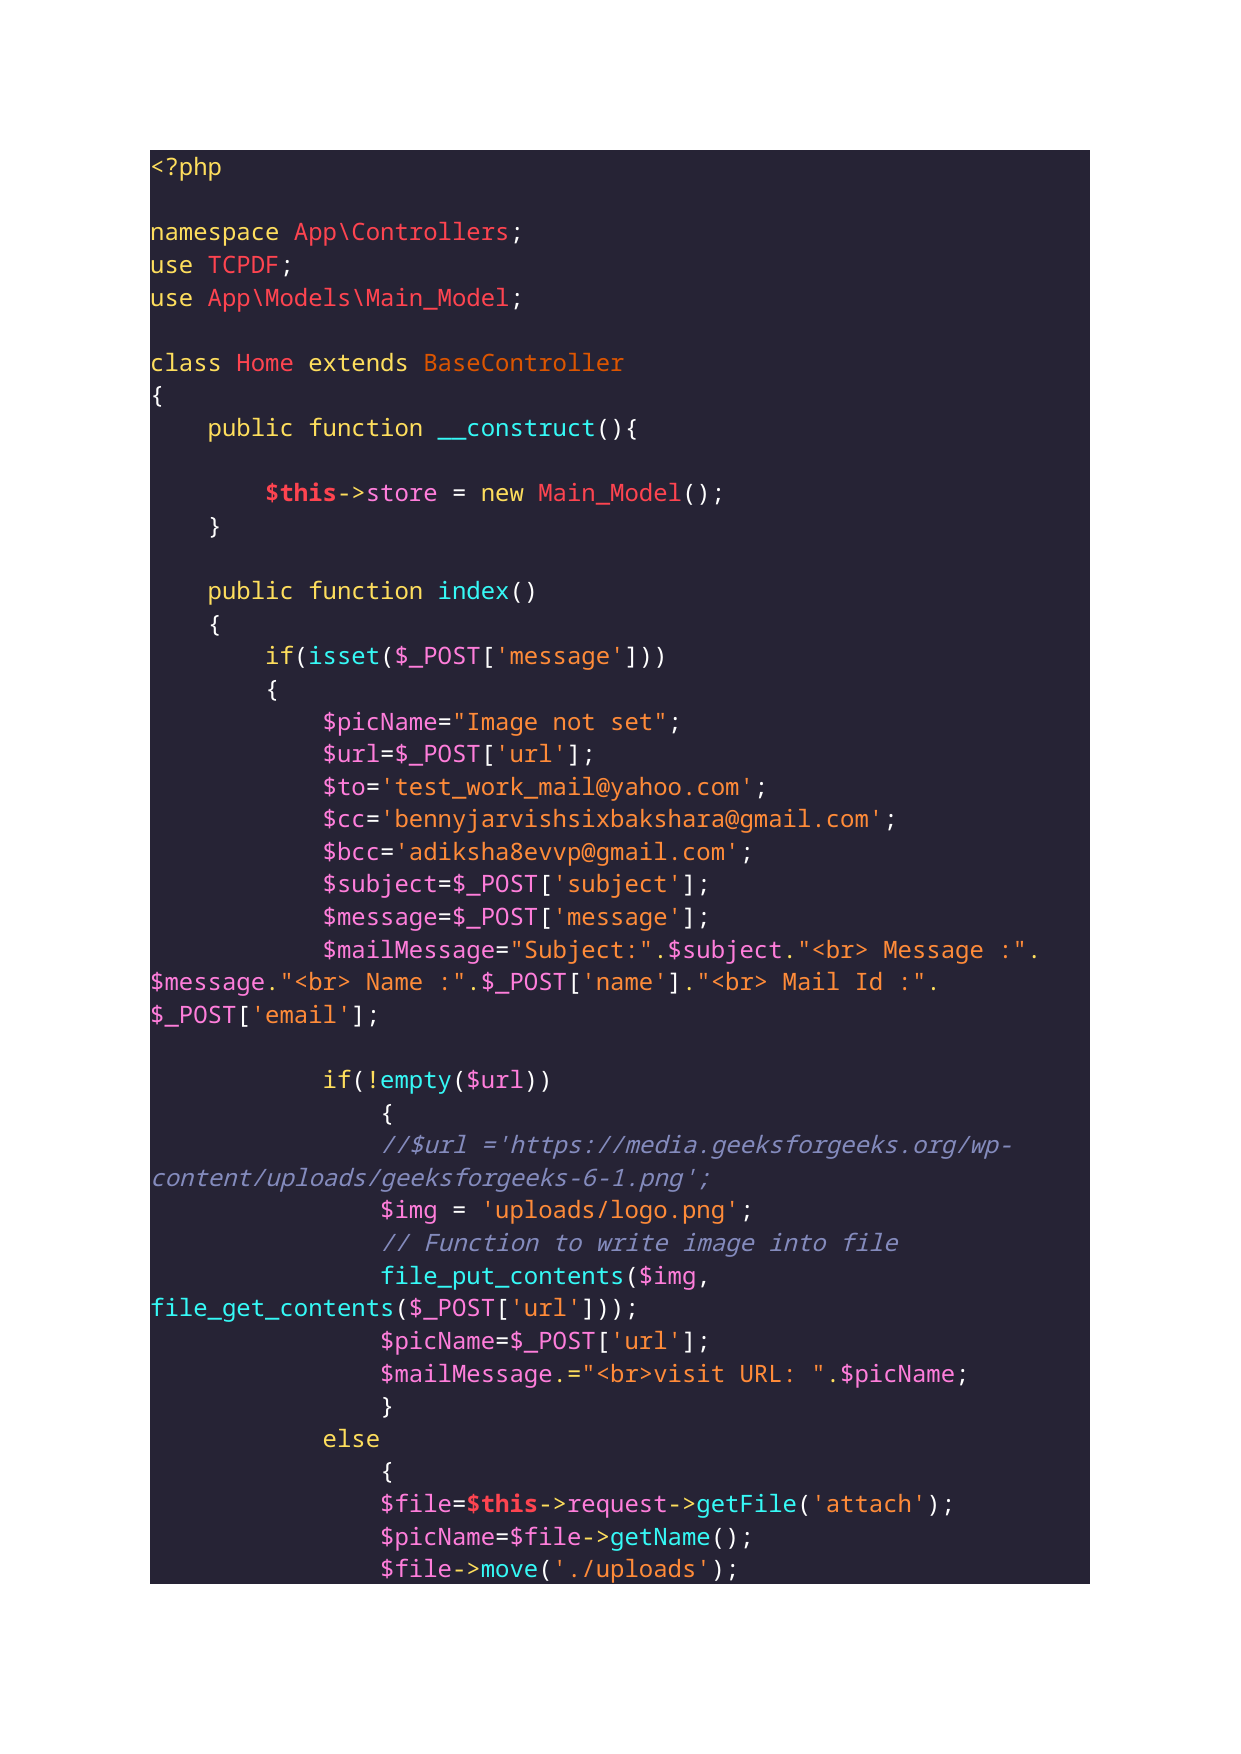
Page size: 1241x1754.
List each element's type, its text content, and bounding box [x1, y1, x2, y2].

text $message=$_POST['message']; [150, 900, 1090, 932]
text public function __construct(){ [150, 411, 1090, 443]
text $subject=$_POST['subject']; [150, 867, 1090, 900]
text namespace App\Controllers; [150, 215, 1090, 248]
text { [150, 672, 1090, 704]
text $to='test_work_mail@yahoo.com'; [150, 769, 1090, 802]
text $img = 'uploads/logo.png'; [150, 1193, 1090, 1226]
text file_put_contents($img, file_get_contents($_POST['url'])); [150, 1258, 1090, 1324]
text <?php [150, 150, 1090, 183]
text use App\Models\Main_Model; [150, 280, 1090, 313]
text $bcc='adiksha8evvp@gmail.com'; [150, 835, 1090, 867]
text $picName=$_POST['url']; [150, 1324, 1090, 1356]
text { [150, 1096, 1090, 1128]
text { [150, 378, 1090, 411]
text { [150, 1454, 1090, 1487]
text $this->store = new Main_Model(); [150, 476, 1090, 509]
text { [150, 606, 1090, 639]
text $file=$this->request->getFile('attach'); [150, 1487, 1090, 1519]
text $cc='bennyjarvishsixbakshara@gmail.com'; [150, 802, 1090, 835]
text $url=$_POST['url']; [150, 737, 1090, 769]
text //$url ='https://media.geeksforgeeks.org/wp-content/uploads/geeksforgeeks-6-1.png'; [150, 1128, 1090, 1193]
text $mailMessage.="<br>visit URL: ".$picName; [150, 1356, 1090, 1389]
text $picName=$file->getName(); [150, 1519, 1090, 1552]
text } [150, 509, 1090, 541]
text $mailMessage="Subject:".$subject."<br> Message :".$message."<br> Name :".$_POST['name']."<br> Mail Id :".$_POST['email']; [150, 932, 1090, 1030]
text $picName="Image not set"; [150, 704, 1090, 737]
text // Function to write image into file [150, 1226, 1090, 1258]
text if(isset($_POST['message'])) [150, 639, 1090, 672]
text } [150, 1389, 1090, 1422]
text else [150, 1422, 1090, 1454]
text public function index() [150, 574, 1090, 606]
text $file->move('./uploads'); [150, 1552, 1090, 1584]
text class Home extends BaseController [150, 346, 1090, 378]
text use TCPDF; [150, 248, 1090, 280]
text if(!empty($url)) [150, 1063, 1090, 1096]
